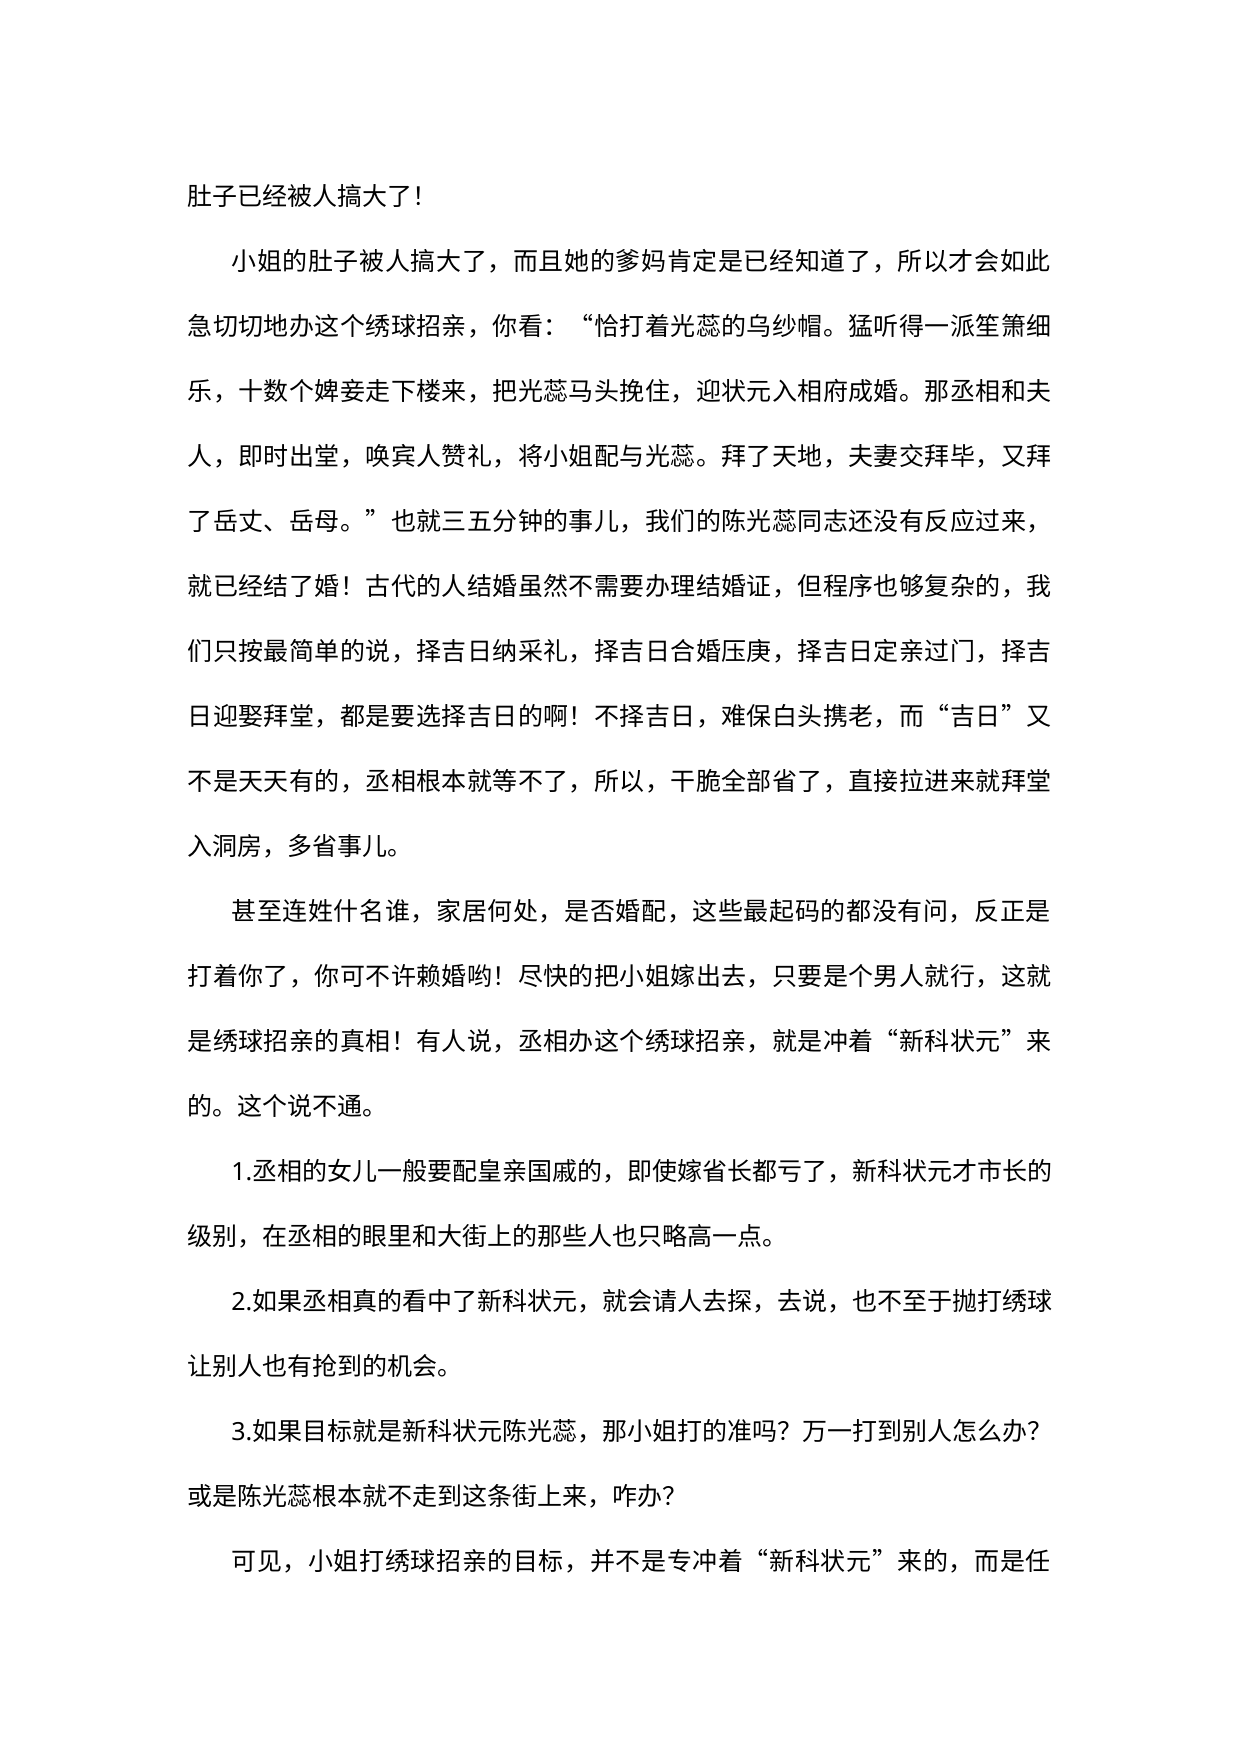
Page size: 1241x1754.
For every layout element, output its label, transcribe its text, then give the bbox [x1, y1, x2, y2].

text 2.如果丞相真的看中了新科状元，就会请人去探，去说，也不至于抛打绣球让别人也有抢到的机会。 [187, 1267, 1053, 1397]
text 3.如果目标就是新科状元陈光蕊，那小姐打的准吗？万一打到别人怎么办？或是陈光蕊根本就不走到这条街上来，咋办？ [187, 1397, 1053, 1527]
text 可见，小姐打绣球招亲的目标，并不是专冲着“新科状元”来的，而是任何一个男人。事已至此，又能咋办呢？尽量地朝着看的顺眼的男人打呗。 [187, 1527, 1053, 1592]
text 1.丞相的女儿一般要配皇亲国戚的，即使嫁省长都亏了，新科状元才市长的级别，在丞相的眼里和大街上的那些人也只略高一点。 [187, 1137, 1053, 1267]
text 可见，抛这个绣球，是百分之百的有问题！现在既然这样做了，那就一定有“不得不这样做”的原因。这个原因，就是我昨天说的：小姐在结婚之前，肚子已经被人搞大了！ [187, 162, 1053, 227]
text 甚至连姓什名谁，家居何处，是否婚配，这些最起码的都没有问，反正是打着你了，你可不许赖婚哟！尽快的把小姐嫁出去，只要是个男人就行，这就是绣球招亲的真相！有人说，丞相办这个绣球招亲，就是冲着“新科状元”来的。这个说不通。 [187, 877, 1053, 1137]
